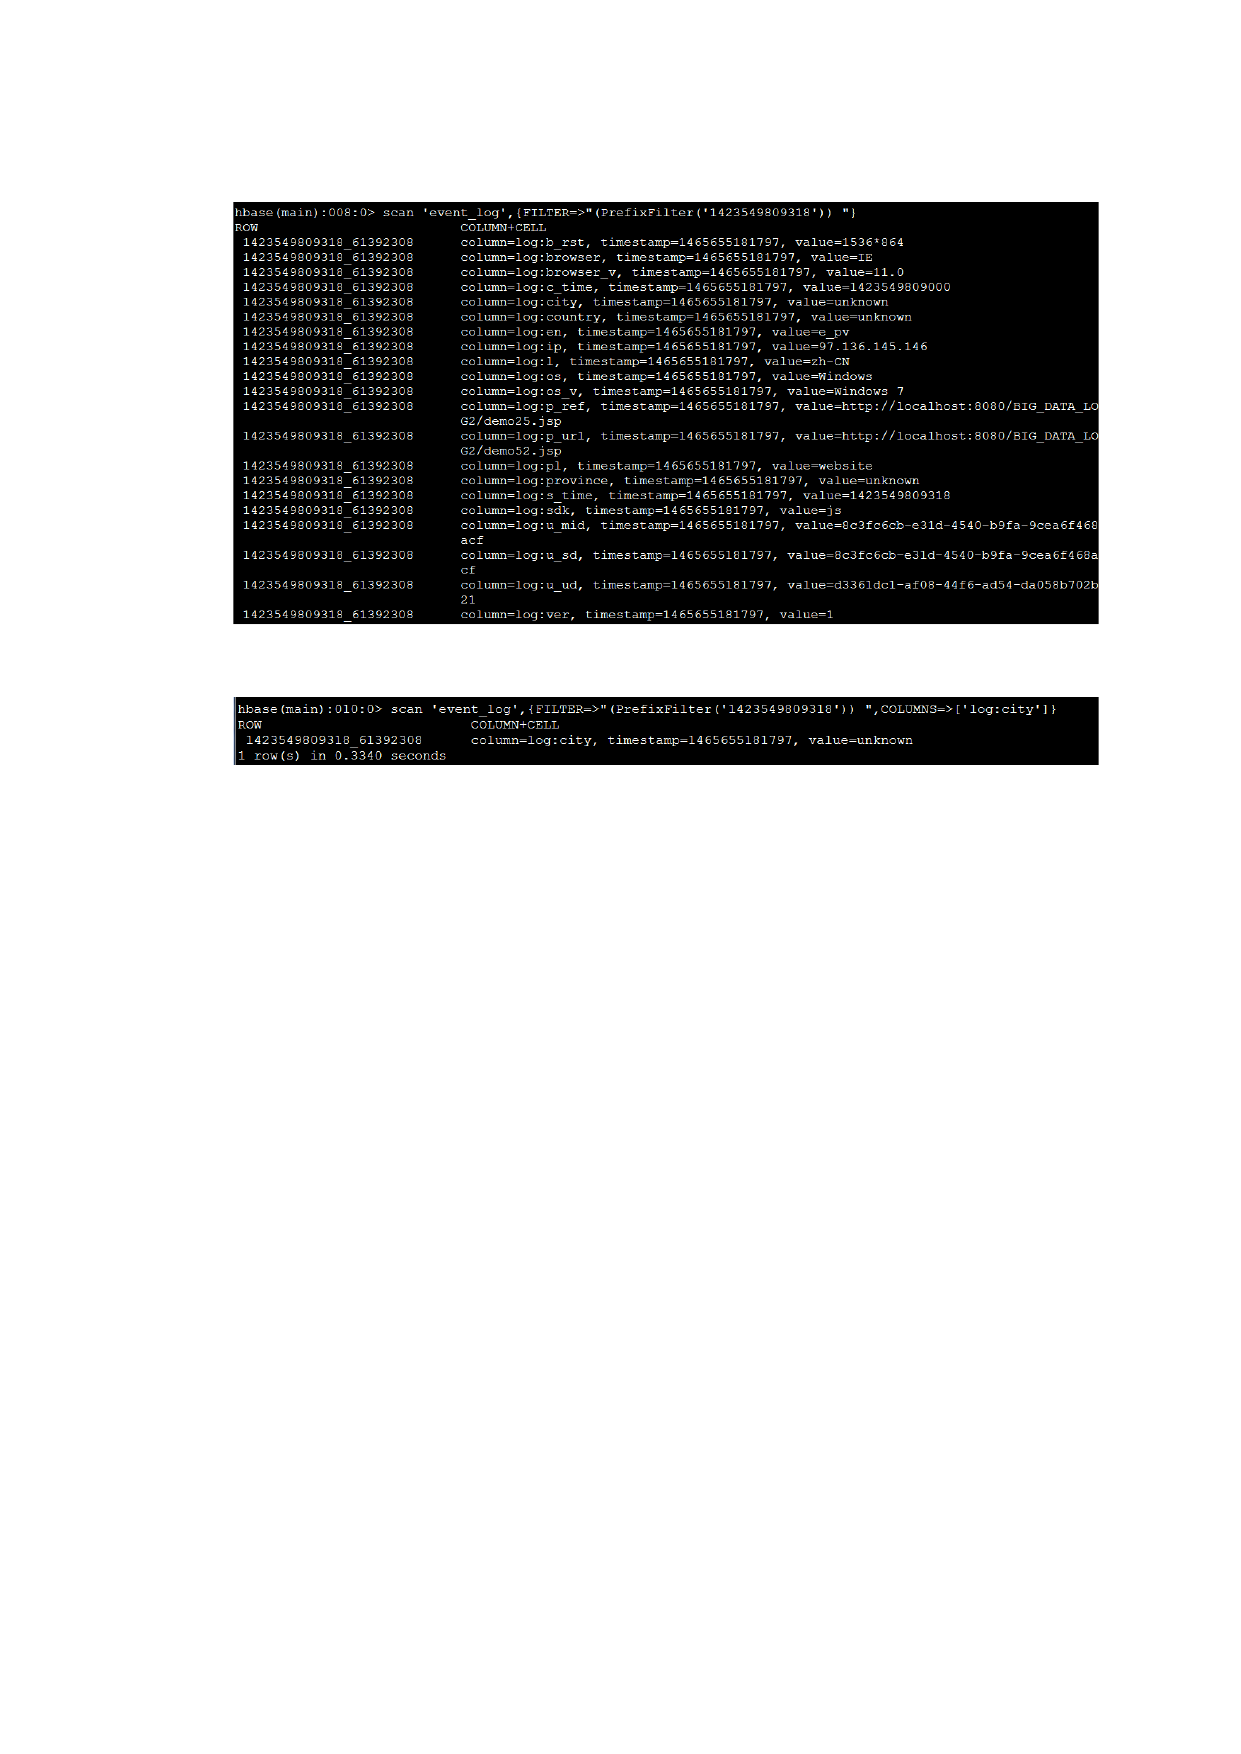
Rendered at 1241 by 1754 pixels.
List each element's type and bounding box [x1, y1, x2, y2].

picture [233, 697, 1099, 765]
picture [233, 202, 1099, 625]
